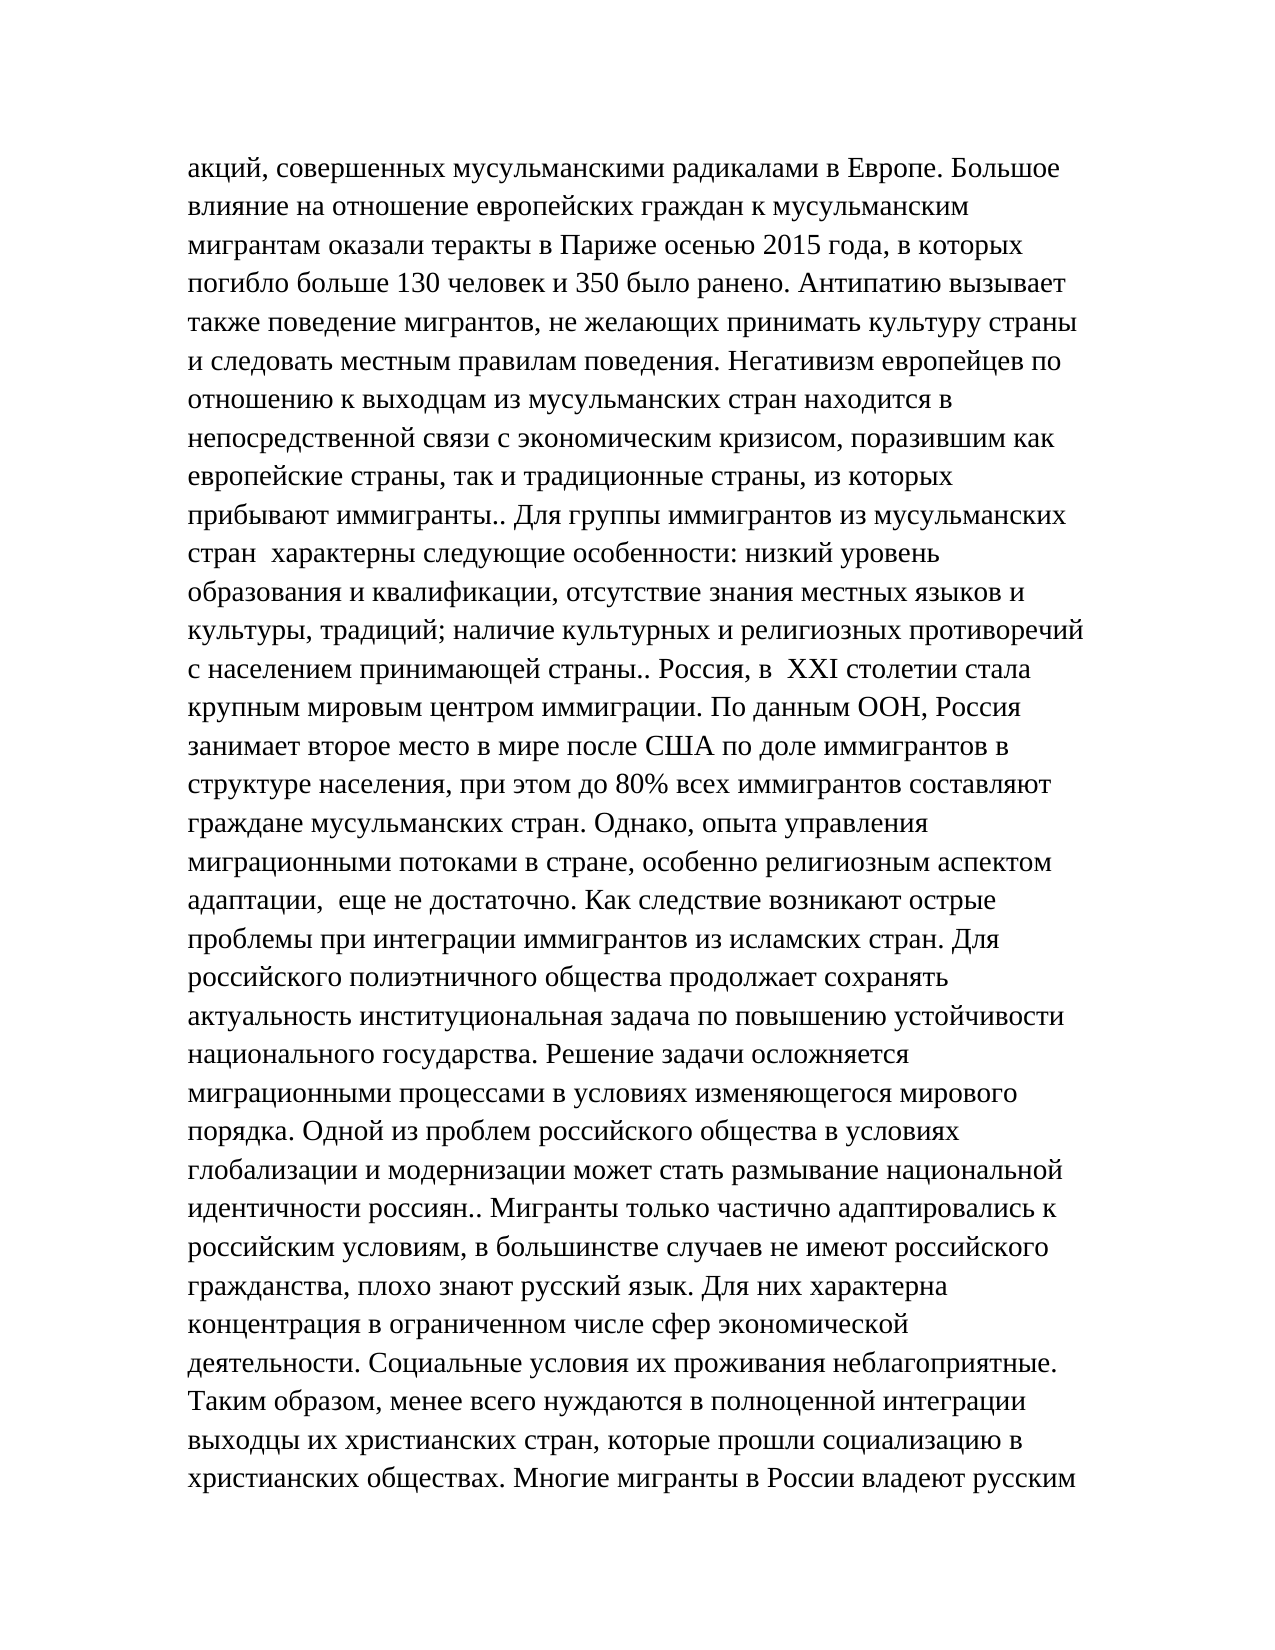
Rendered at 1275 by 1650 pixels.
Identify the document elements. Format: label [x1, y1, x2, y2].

text [187, 150, 1087, 1494]
